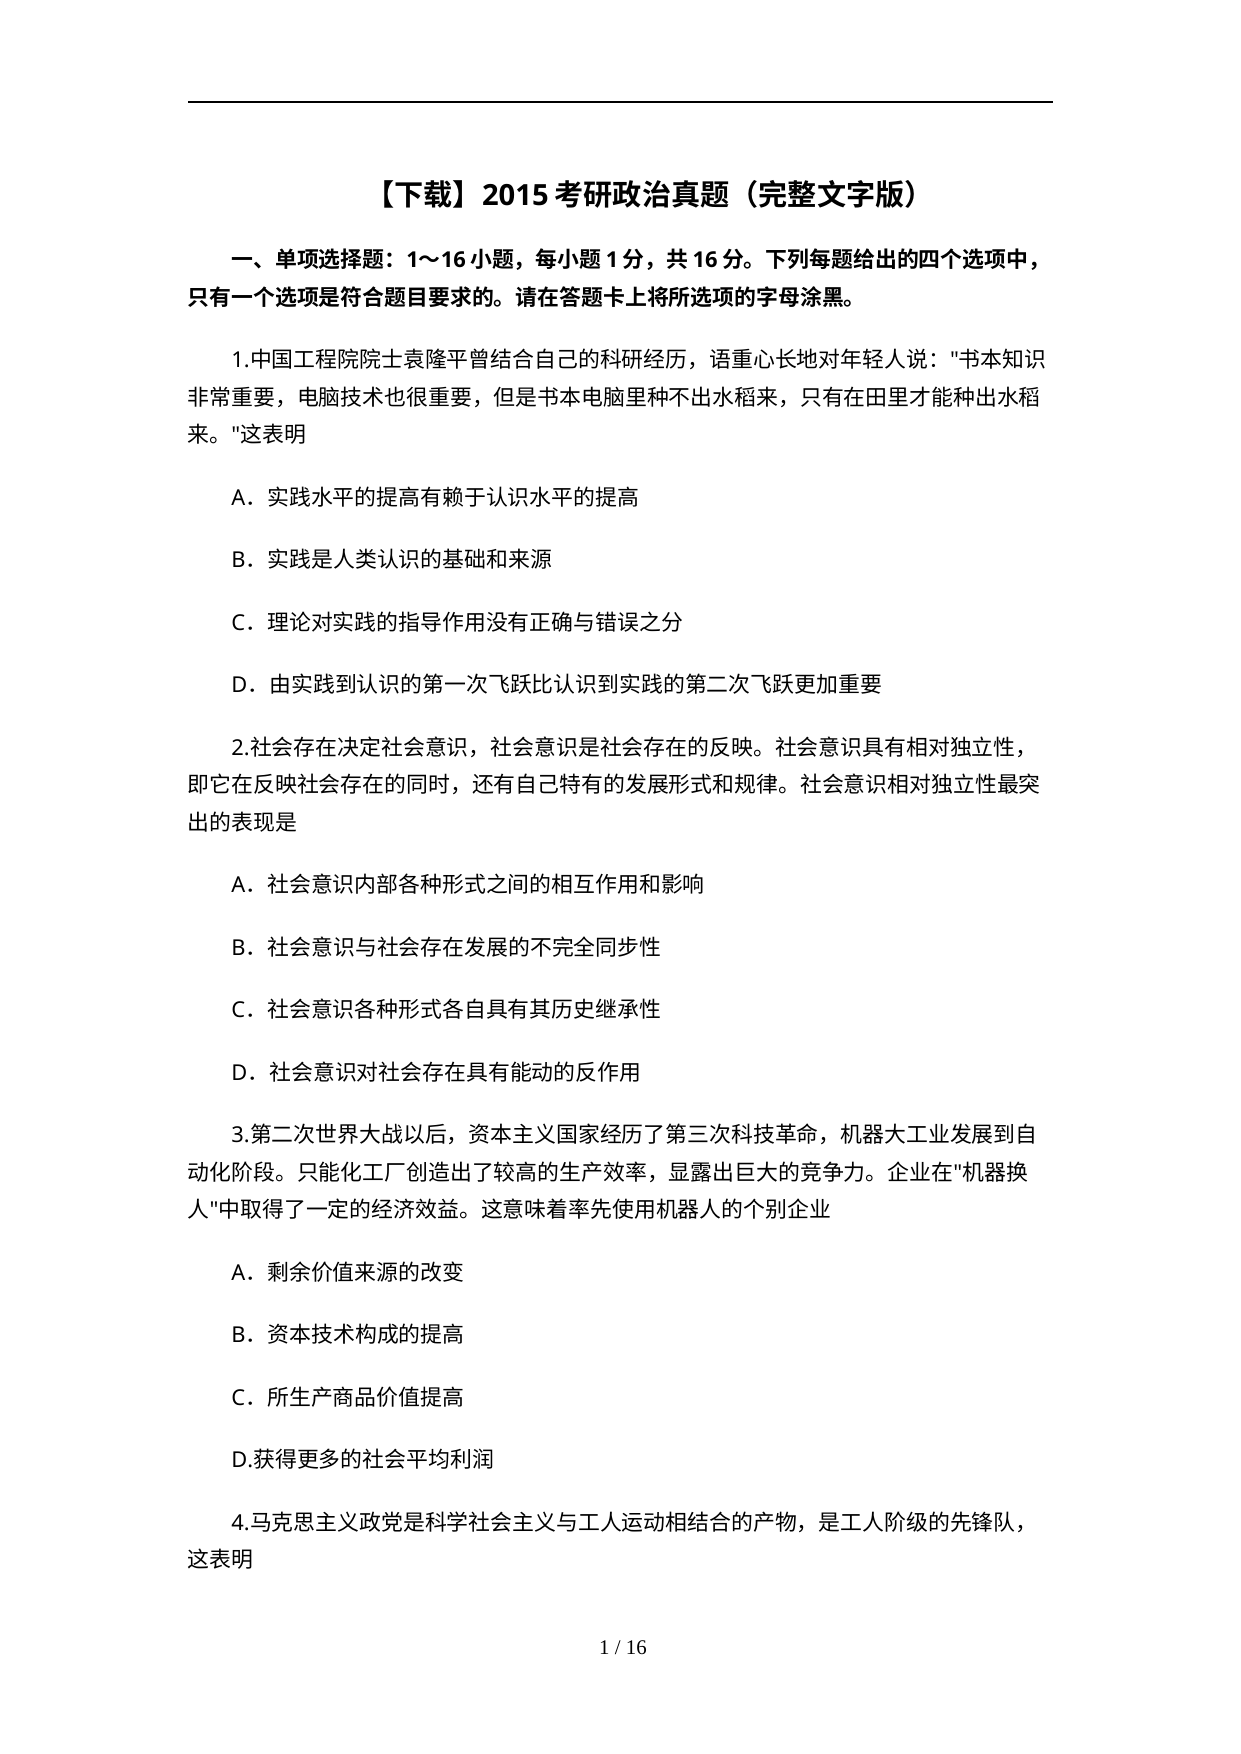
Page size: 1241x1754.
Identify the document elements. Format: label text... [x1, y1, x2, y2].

text B．资本技术构成的提高 [187, 1312, 1053, 1350]
text D．由实践到认识的第一次飞跃比认识到实践的第二次飞跃更加重要 [187, 662, 1053, 700]
text 4.马克思主义政党是科学社会主义与工人运动相结合的产物，是工人阶级的先锋队，这表明 [187, 1500, 1053, 1575]
text B．实践是人类认识的基础和来源 [187, 537, 1053, 575]
text D.获得更多的社会平均利润 [187, 1437, 1053, 1475]
text C．社会意识各种形式各自具有其历史继承性 [187, 987, 1053, 1025]
text C．所生产商品价值提高 [187, 1375, 1053, 1412]
text 一、单项选择题：1～16小题，每小题1分，共16分。下列每题给出的四个选项中，只有一个选项是符合题目要求的。请在答题卡上将所选项的字母涂黑。 [187, 237, 1053, 312]
text A．剩余价值来源的改变 [187, 1250, 1053, 1287]
text 2.社会存在决定社会意识，社会意识是社会存在的反映。社会意识具有相对独立性，即它在反映社会存在的同时，还有自己特有的发展形式和规律。社会意识相对独立性最突出的表现是 [187, 725, 1053, 837]
text A．社会意识内部各种形式之间的相互作用和影响 [187, 862, 1053, 900]
text A．实践水平的提高有赖于认识水平的提高 [187, 475, 1053, 512]
text 【下载】2015考研政治真题（完整文字版） [187, 175, 1053, 212]
text B．社会意识与社会存在发展的不完全同步性 [187, 925, 1053, 962]
text D．社会意识对社会存在具有能动的反作用 [187, 1050, 1053, 1087]
text 3.第二次世界大战以后，资本主义国家经历了第三次科技革命，机器大工业发展到自动化阶段。只能化工厂创造出了较高的生产效率，显露出巨大的竞争力。企业在"机器换人"中取得了一定的经济效益。这意味着率先使用机器人的个别企业 [187, 1112, 1053, 1225]
text C．理论对实践的指导作用没有正确与错误之分 [187, 600, 1053, 637]
text 1.中国工程院院士袁隆平曾结合自己的科研经历，语重心长地对年轻人说："书本知识非常重要，电脑技术也很重要，但是书本电脑里种不出水稻来，只有在田里才能种出水稻来。"这表明 [187, 337, 1053, 450]
